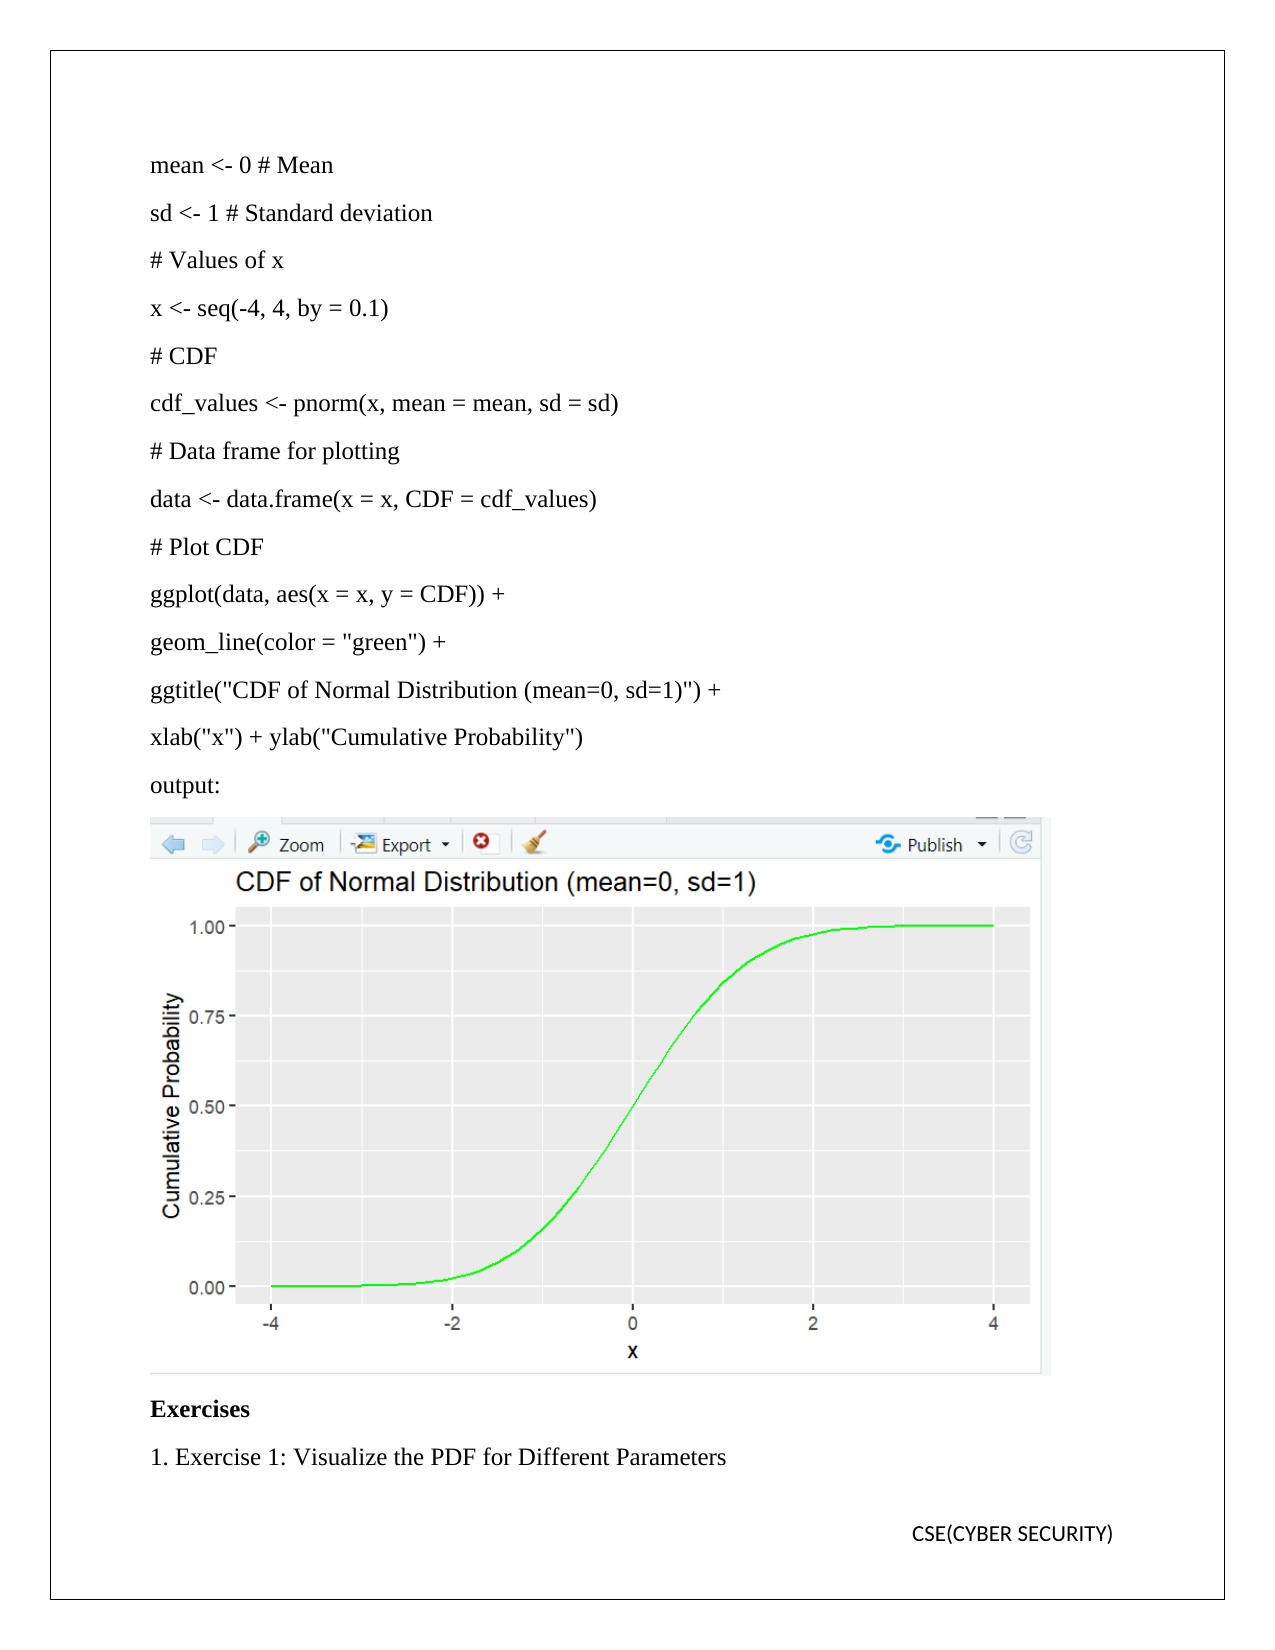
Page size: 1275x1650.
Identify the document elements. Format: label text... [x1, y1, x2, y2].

text # CDF [150, 341, 1125, 369]
picture [150, 817, 1052, 1376]
text geom_line(color = "green") + [150, 627, 1125, 656]
text # Plot CDF [150, 532, 1125, 560]
text 1. Exercise 1: Visualize the PDF for Different Parameters [150, 1442, 1125, 1471]
text output: [150, 770, 1125, 799]
text xlab("x") + ylab("Cumulative Probability") [150, 722, 1125, 751]
text sd <- 1 # Standard deviation [150, 198, 1125, 226]
text cdf_values <- pnorm(x, mean = mean, sd = sd) [150, 388, 1125, 417]
text # Values of x [150, 245, 1125, 274]
text ggplot(data, aes(x = x, y = CDF)) + [150, 579, 1125, 608]
text x <- seq(-4, 4, by = 0.1) [150, 293, 1125, 322]
text Exercises [150, 1394, 1125, 1423]
text data <- data.frame(x = x, CDF = cdf_values) [150, 484, 1125, 513]
text mean <- 0 # Mean [150, 150, 1125, 179]
text ggtitle("CDF of Normal Distribution (mean=0, sd=1)") + [150, 675, 1125, 703]
text # Data frame for plotting [150, 436, 1125, 465]
